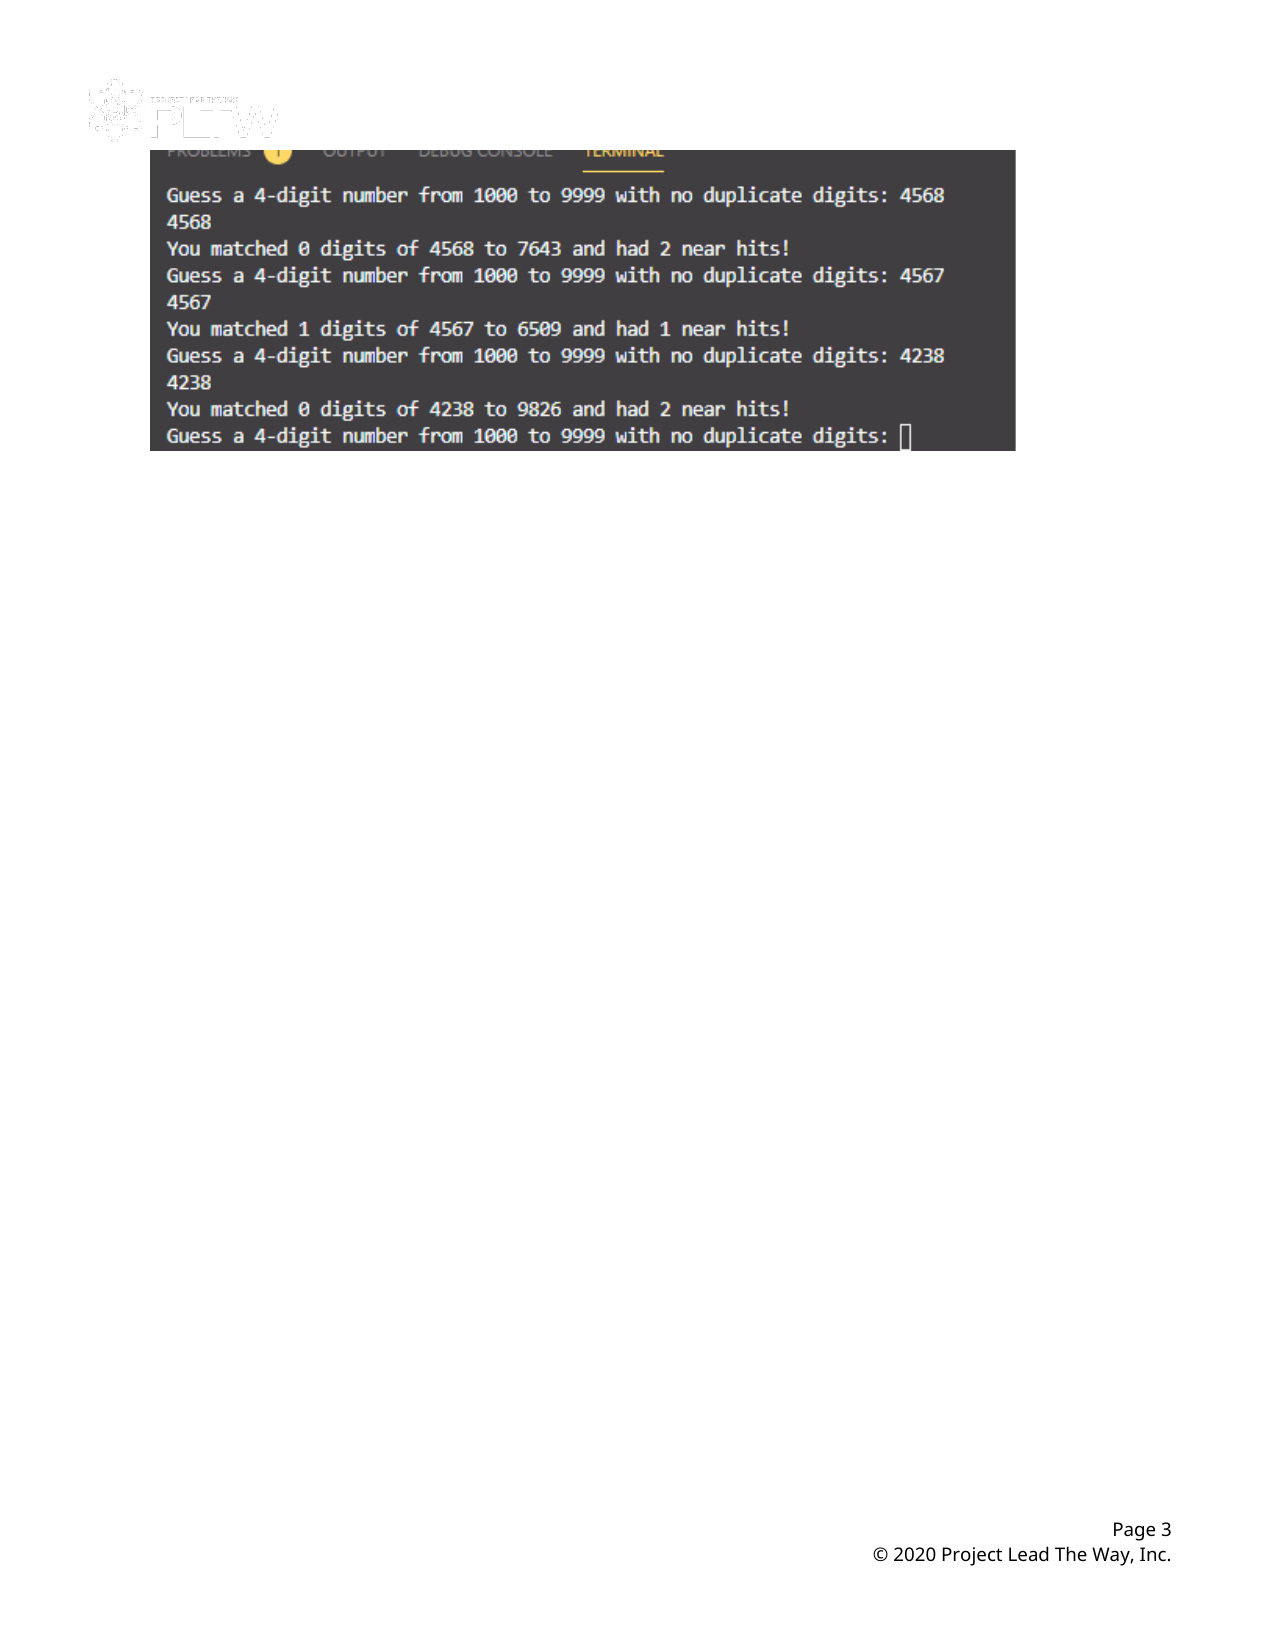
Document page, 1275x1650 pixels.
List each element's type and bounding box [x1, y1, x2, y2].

picture [87, 77, 279, 142]
picture [150, 150, 1016, 451]
